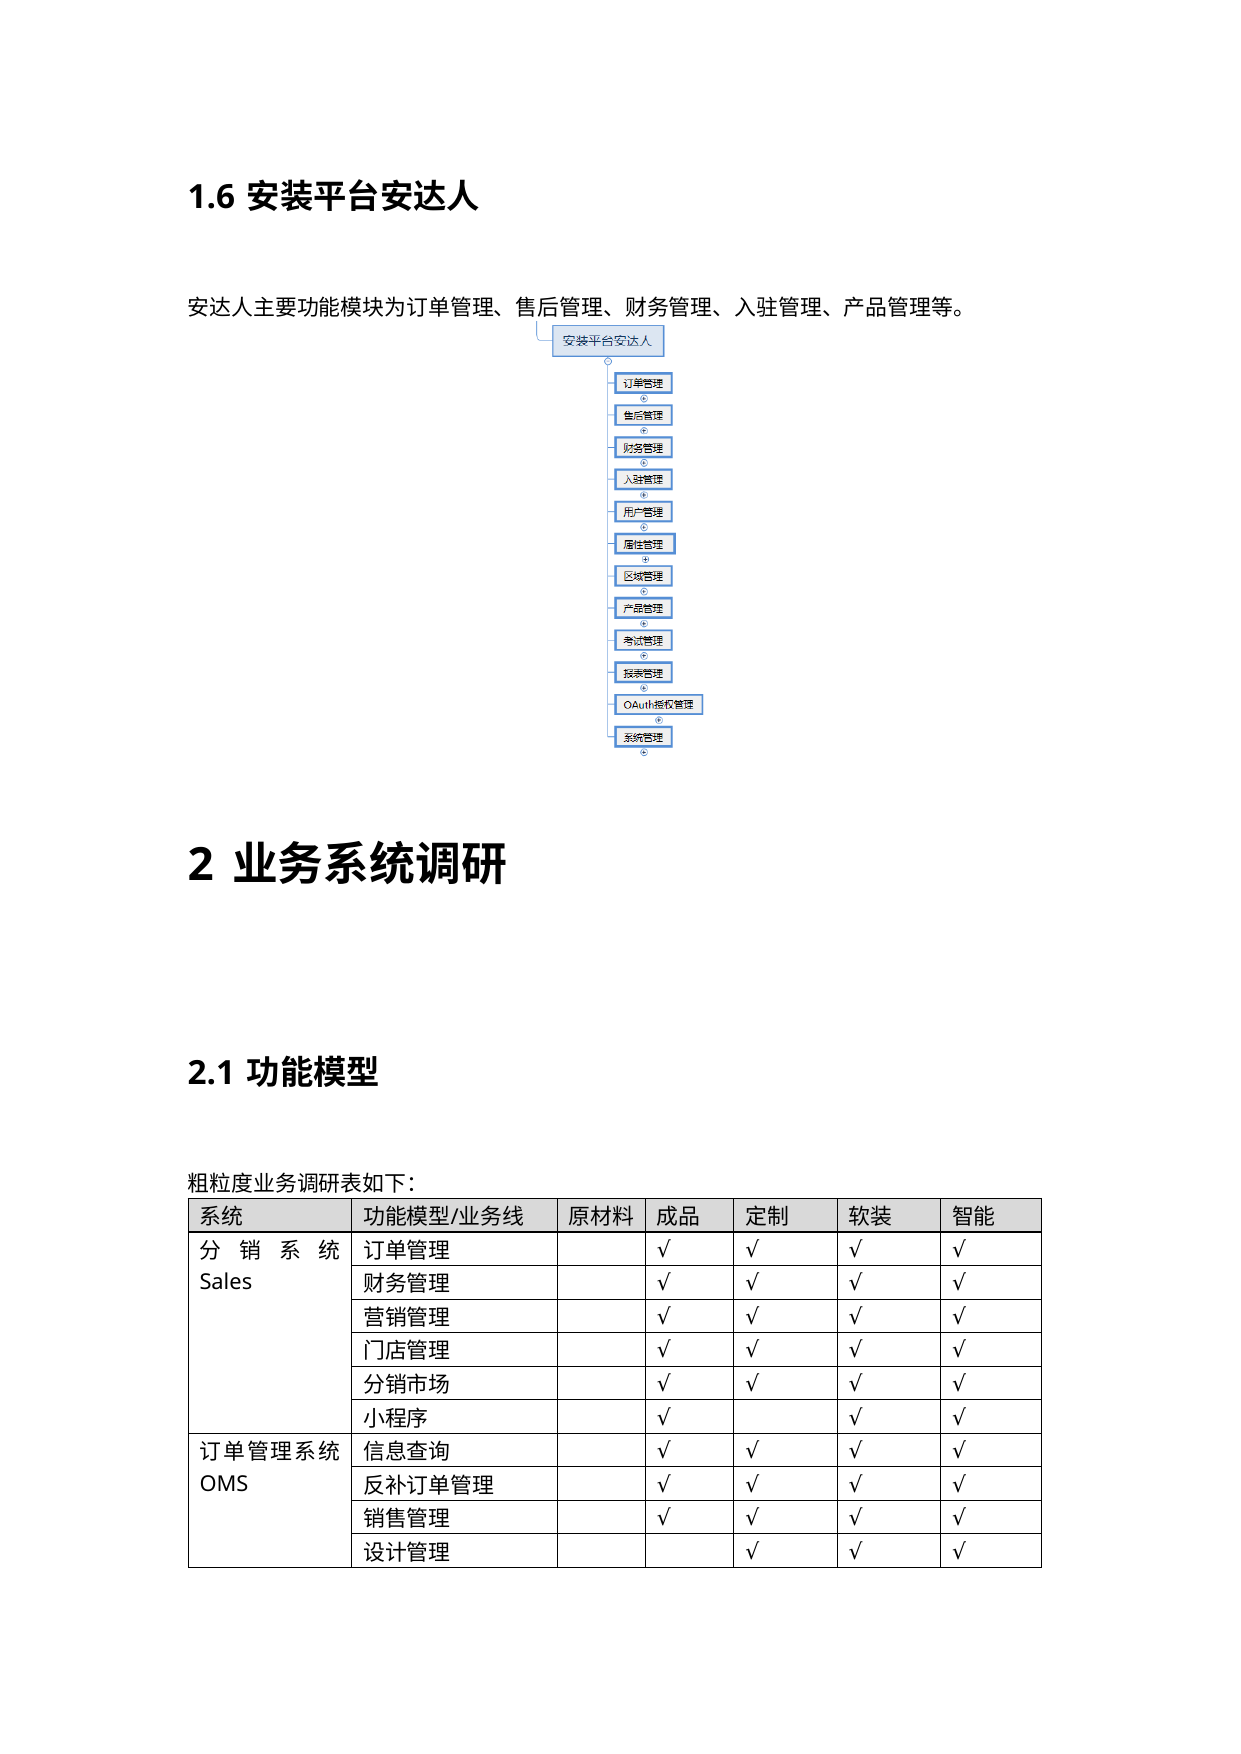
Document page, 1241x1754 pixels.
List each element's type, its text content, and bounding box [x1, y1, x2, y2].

table_cell √ [941, 1233, 1041, 1265]
table_cell √ [734, 1333, 837, 1366]
table_cell √ [734, 1534, 837, 1567]
table_cell √ [646, 1467, 733, 1500]
table_cell √ [838, 1300, 940, 1332]
table_cell √ [646, 1400, 733, 1433]
table_cell √ [838, 1534, 940, 1567]
table_cell √ [838, 1467, 940, 1500]
table_cell [646, 1534, 733, 1567]
table_cell √ [734, 1434, 837, 1466]
table_cell [558, 1467, 645, 1500]
table_cell √ [838, 1333, 940, 1366]
table_header 原材料 [558, 1199, 645, 1231]
table_cell √ [941, 1367, 1041, 1399]
subtitle 安装平台安达人 [187, 162, 1053, 227]
table_cell √ [941, 1467, 1041, 1500]
picture [532, 321, 708, 758]
table_cell 销售管理 [352, 1501, 557, 1533]
table_cell [558, 1367, 645, 1399]
subtitle 功能模型 [187, 1038, 1053, 1103]
table_cell √ [941, 1400, 1041, 1433]
table_cell 财务管理 [352, 1266, 557, 1298]
table_cell [558, 1501, 645, 1533]
table_cell √ [734, 1367, 837, 1399]
table_cell √ [941, 1501, 1041, 1533]
table_cell √ [838, 1434, 940, 1466]
table_cell √ [646, 1300, 733, 1332]
table_cell 分销系统Sales [189, 1233, 351, 1433]
list 粗粒度业务调研表如下： [187, 1165, 1053, 1198]
subtitle 业务系统调研 [187, 812, 1053, 910]
table_cell √ [734, 1233, 837, 1265]
table_cell √ [646, 1367, 733, 1399]
table_cell √ [734, 1467, 837, 1500]
table_cell √ [734, 1501, 837, 1533]
table_cell [558, 1233, 645, 1265]
table_cell [558, 1266, 645, 1298]
table_cell √ [734, 1266, 837, 1298]
table_cell [734, 1400, 837, 1433]
table_cell √ [941, 1434, 1041, 1466]
table_cell 分销市场 [352, 1367, 557, 1399]
table_cell [558, 1400, 645, 1433]
table_header 定制 [734, 1199, 837, 1231]
table_cell 订单管理系统OMS [189, 1434, 351, 1567]
table_cell [558, 1333, 645, 1366]
table_header 软装 [838, 1199, 940, 1231]
table_cell √ [838, 1400, 940, 1433]
table_cell [558, 1300, 645, 1332]
table_cell 订单管理 [352, 1233, 557, 1265]
table_cell √ [941, 1534, 1041, 1567]
table_header 功能模型/业务线 [352, 1199, 557, 1231]
table_header 成品 [646, 1199, 733, 1231]
table_cell √ [646, 1434, 733, 1466]
table_cell √ [734, 1300, 837, 1332]
table_cell 门店管理 [352, 1333, 557, 1366]
table_cell √ [646, 1333, 733, 1366]
table_cell 小程序 [352, 1400, 557, 1433]
table_cell √ [941, 1333, 1041, 1366]
table_cell 反补订单管理 [352, 1467, 557, 1500]
table_cell √ [838, 1501, 940, 1533]
table_cell √ [646, 1501, 733, 1533]
table_cell √ [646, 1233, 733, 1265]
table_cell [558, 1434, 645, 1466]
text 安达人主要功能模块为订单管理、售后管理、财务管理、入驻管理、产品管理等。 [187, 289, 1053, 322]
table_header 系统 [189, 1199, 351, 1231]
table_cell √ [838, 1233, 940, 1265]
table_cell √ [838, 1266, 940, 1298]
table_cell 信息查询 [352, 1434, 557, 1466]
table_cell √ [941, 1266, 1041, 1298]
table_cell √ [838, 1367, 940, 1399]
table_header 智能 [941, 1199, 1041, 1231]
table_cell [558, 1534, 645, 1567]
table_cell √ [941, 1300, 1041, 1332]
table_cell √ [646, 1266, 733, 1298]
table_cell 设计管理 [352, 1534, 557, 1567]
table_cell 营销管理 [352, 1300, 557, 1332]
